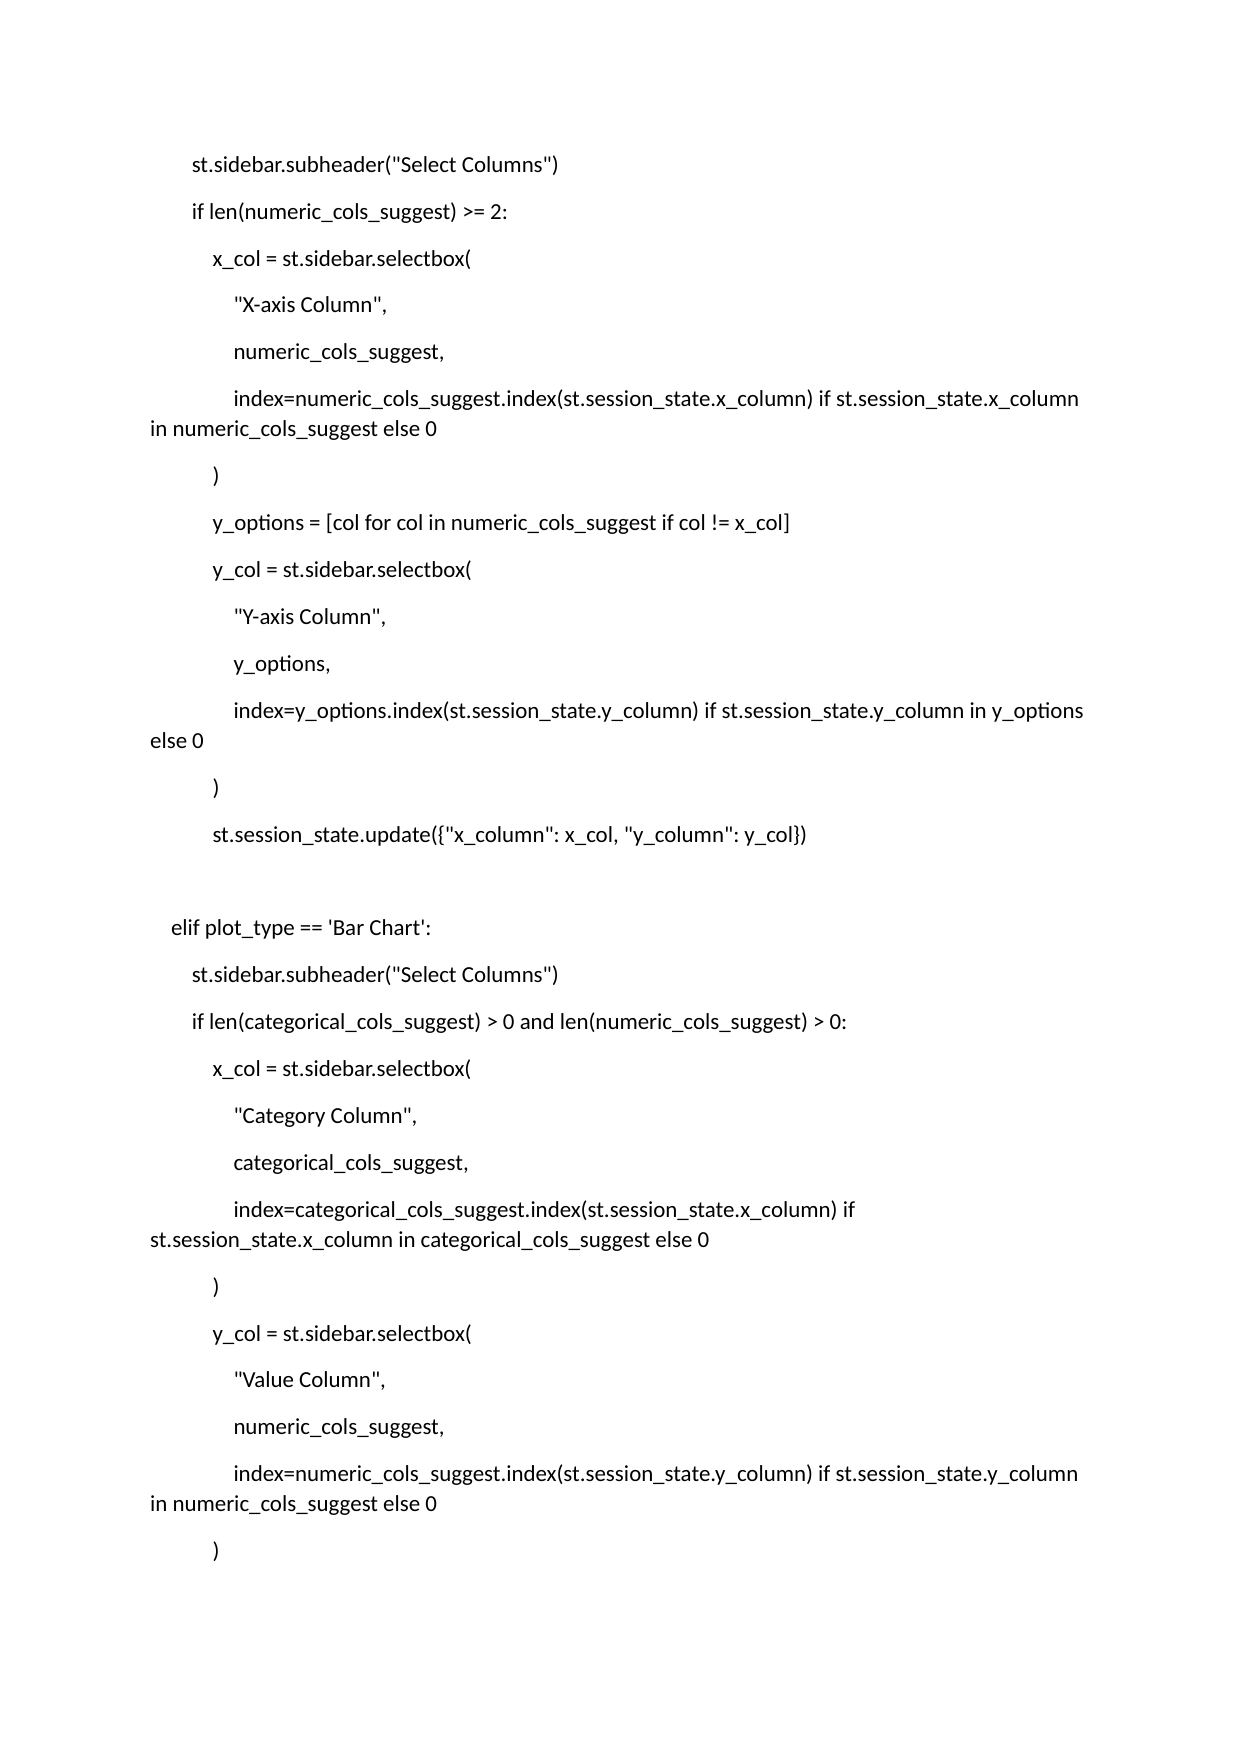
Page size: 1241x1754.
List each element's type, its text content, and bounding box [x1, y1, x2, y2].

text index=numeric_cols_suggest.index(st.session_state.y_column) if st.session_state.y_column in numeric_cols_suggest else 0 [150, 1459, 1090, 1518]
text index=numeric_cols_suggest.index(st.session_state.x_column) if st.session_state.x_column in numeric_cols_suggest else 0 [150, 384, 1090, 443]
text x_col = st.sidebar.selectbox( [150, 1054, 1090, 1082]
text st.sidebar.subheader("Select Columns") [150, 960, 1090, 988]
text categorical_cols_suggest, [150, 1148, 1090, 1176]
text x_col = st.sidebar.selectbox( [150, 244, 1090, 272]
text y_col = st.sidebar.selectbox( [150, 555, 1090, 583]
text y_options = [col for col in numeric_cols_suggest if col != x_col] [150, 508, 1090, 536]
text y_col = st.sidebar.selectbox( [150, 1319, 1090, 1347]
text ) [150, 1272, 1090, 1300]
text "Value Column", [150, 1366, 1090, 1394]
text elif plot_type == 'Bar Chart': [150, 913, 1090, 942]
text numeric_cols_suggest, [150, 337, 1090, 366]
text if len(numeric_cols_suggest) >= 2: [150, 197, 1090, 225]
text "X-axis Column", [150, 291, 1090, 319]
text numeric_cols_suggest, [150, 1412, 1090, 1441]
text ) [150, 773, 1090, 801]
text index=categorical_cols_suggest.index(st.session_state.x_column) if st.session_state.x_column in categorical_cols_suggest else 0 [150, 1195, 1090, 1253]
text index=y_options.index(st.session_state.y_column) if st.session_state.y_column in y_options else 0 [150, 696, 1090, 754]
text "Category Column", [150, 1101, 1090, 1129]
text st.sidebar.subheader("Select Columns") [150, 150, 1090, 178]
text ) [150, 1536, 1090, 1564]
text "Y-axis Column", [150, 602, 1090, 630]
text ) [150, 461, 1090, 489]
text if len(categorical_cols_suggest) > 0 and len(numeric_cols_suggest) > 0: [150, 1007, 1090, 1035]
text y_options, [150, 649, 1090, 677]
text st.session_state.update({"x_column": x_col, "y_column": y_col}) [150, 820, 1090, 848]
